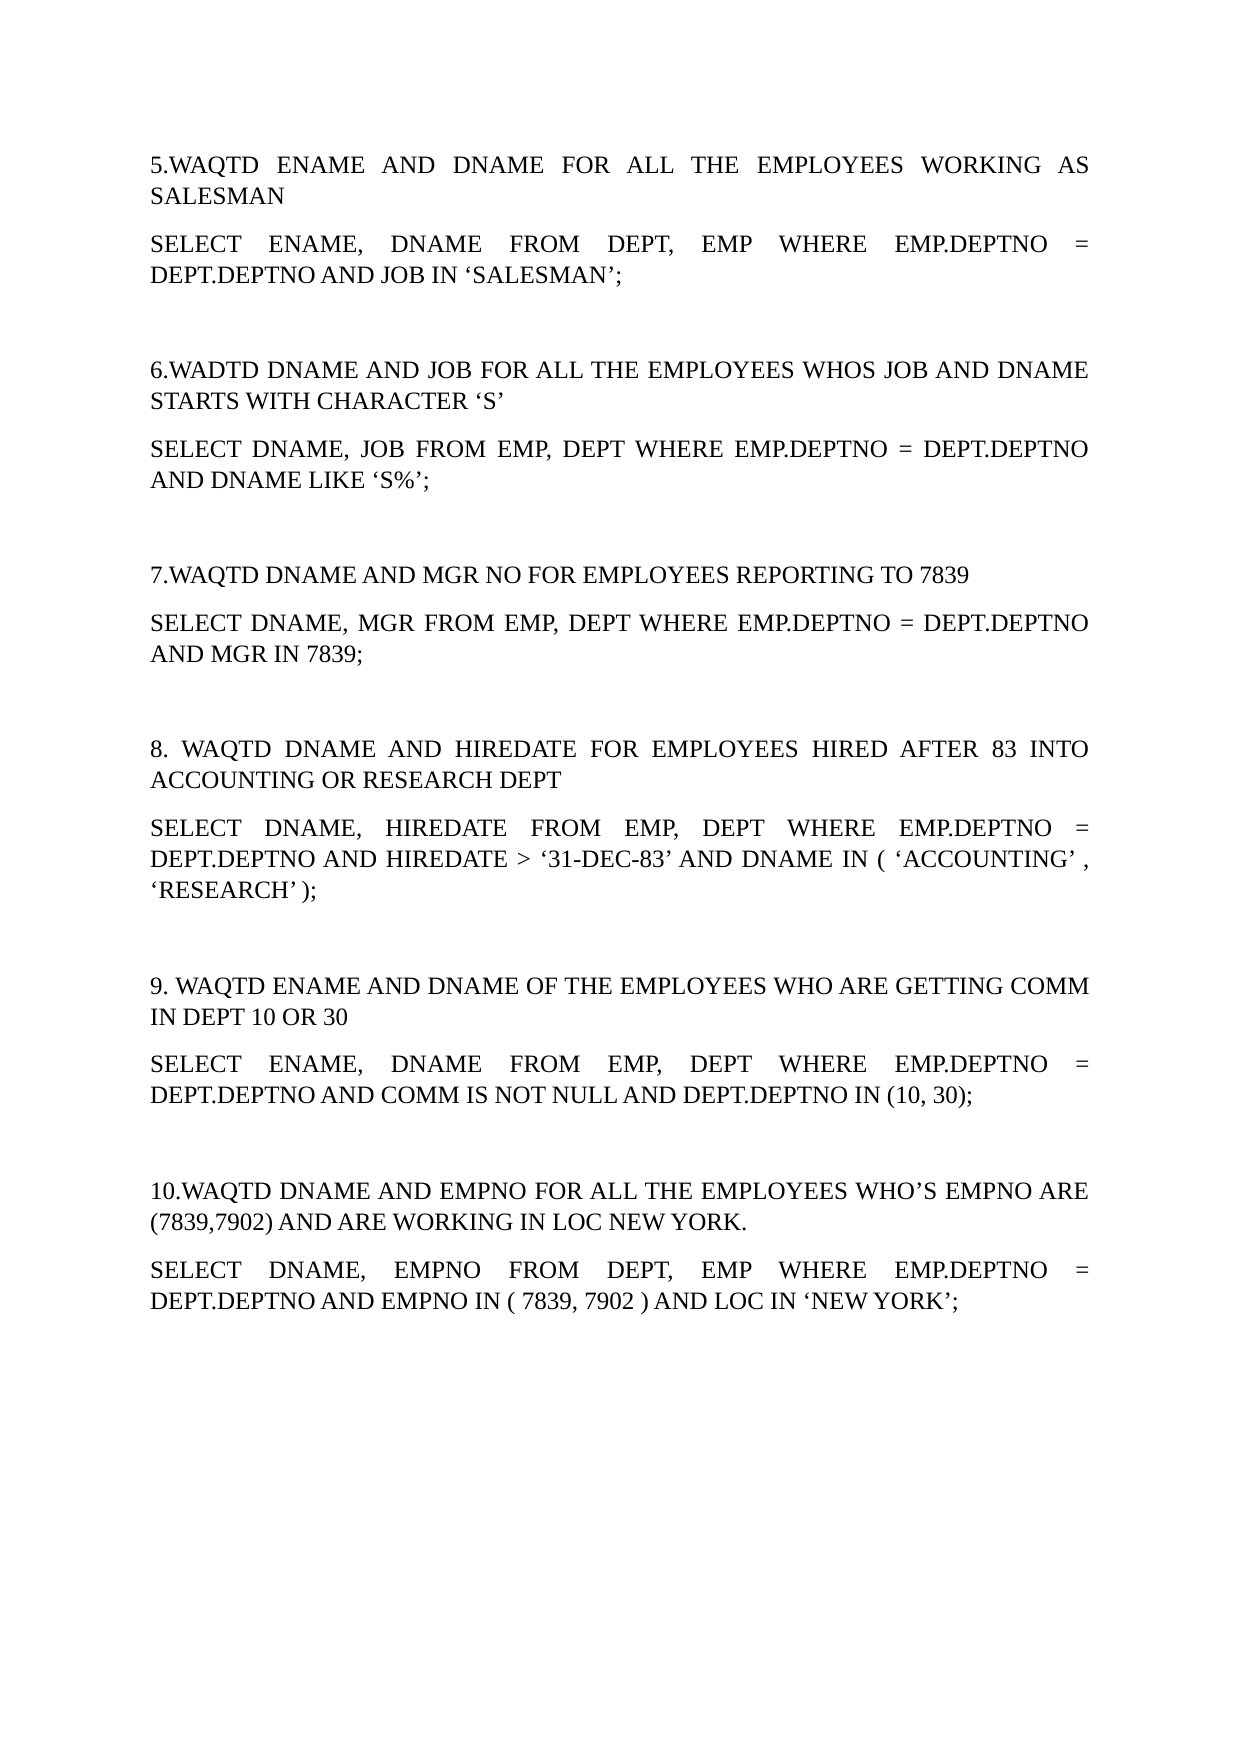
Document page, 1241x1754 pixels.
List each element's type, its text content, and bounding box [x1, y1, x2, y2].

text 8. WAQTD DNAME AND HIREDATE FOR EMPLOYEES HIRED AFTER 83 INTO ACCOUNTING OR RESEARCH DEPT [150, 734, 1090, 794]
text 9. WAQTD ENAME AND DNAME OF THE EMPLOYEES WHO ARE GETTING COMM IN DEPT 10 OR 30 [150, 971, 1090, 1031]
text SELECT ENAME, DNAME FROM DEPT, EMP WHERE EMP.DEPTNO = DEPT.DEPTNO AND JOB IN ‘SALESMAN’; [150, 229, 1090, 288]
text 10.WAQTD DNAME AND EMPNO FOR ALL THE EMPLOYEES WHO’S EMPNO ARE (7839,7902) AND ARE WORKING IN LOC NEW YORK. [150, 1176, 1090, 1236]
text 7.WAQTD DNAME AND MGR NO FOR EMPLOYEES REPORTING TO 7839 [150, 560, 1090, 589]
text SELECT DNAME, JOB FROM EMP, DEPT WHERE EMP.DEPTNO = DEPT.DEPTNO AND DNAME LIKE ‘S%’; [150, 434, 1090, 494]
text SELECT ENAME, DNAME FROM EMP, DEPT WHERE EMP.DEPTNO = DEPT.DEPTNO AND COMM IS NOT NULL AND DEPT.DEPTNO IN (10, 30); [150, 1049, 1090, 1109]
text SELECT DNAME, HIREDATE FROM EMP, DEPT WHERE EMP.DEPTNO = DEPT.DEPTNO AND HIREDATE > ‘31-DEC-83’ AND DNAME IN ( ‘ACCOUNTING’ , ‘RESEARCH’ ); [150, 813, 1090, 904]
text 5.WAQTD ENAME AND DNAME FOR ALL THE EMPLOYEES WORKING AS SALESMAN [150, 150, 1090, 210]
text 6.WADTD DNAME AND JOB FOR ALL THE EMPLOYEES WHOS JOB AND DNAME STARTS WITH CHARACTER ‘S’ [150, 355, 1090, 415]
text SELECT DNAME, MGR FROM EMP, DEPT WHERE EMP.DEPTNO = DEPT.DEPTNO AND MGR IN 7839; [150, 608, 1090, 668]
text SELECT DNAME, EMPNO FROM DEPT, EMP WHERE EMP.DEPTNO = DEPT.DEPTNO AND EMPNO IN ( 7839, 7902 ) AND LOC IN ‘NEW YORK’; [150, 1255, 1090, 1314]
